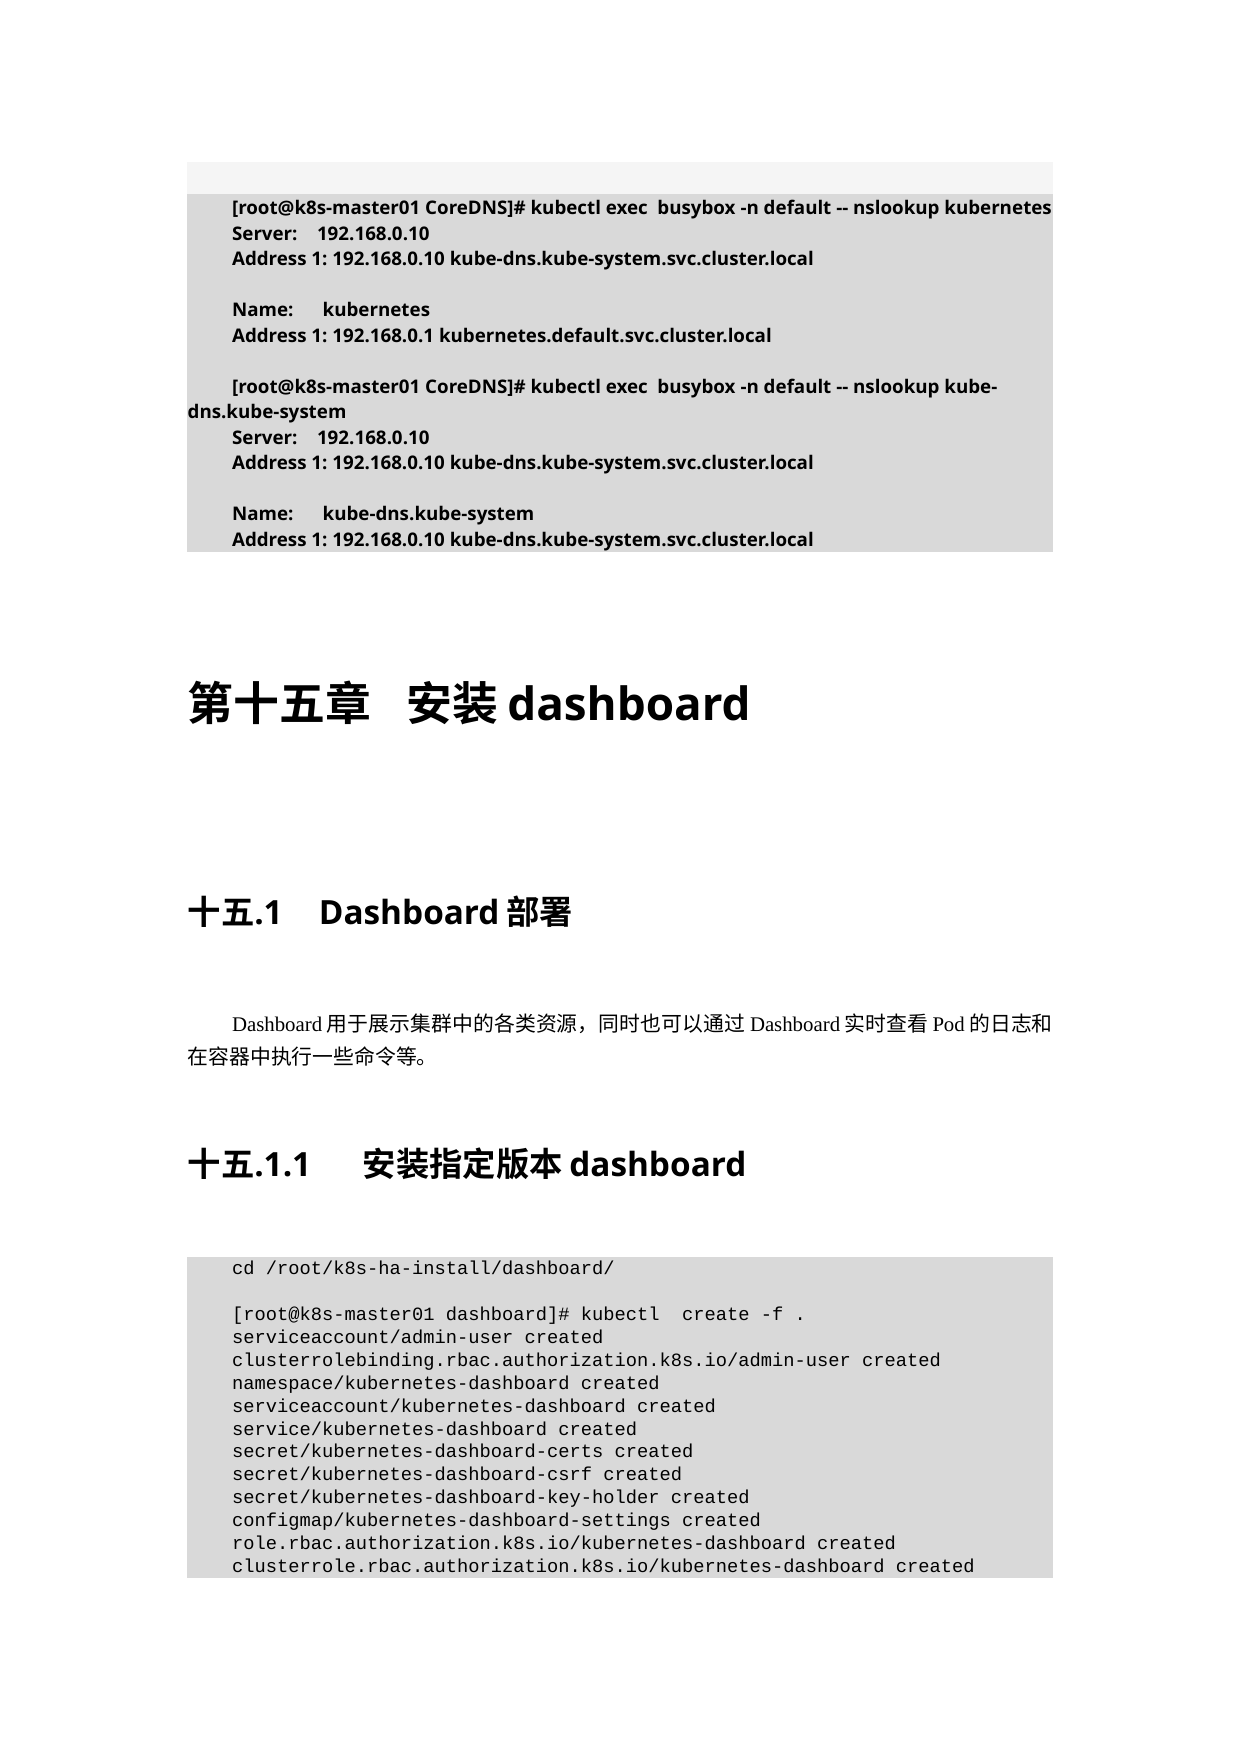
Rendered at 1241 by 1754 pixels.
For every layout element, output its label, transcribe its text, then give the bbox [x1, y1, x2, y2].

text Address 1: 192.168.0.10 kube-dns.kube-system.svc.cluster.local [187, 246, 1053, 271]
text Server: 192.168.0.10 [187, 424, 1053, 450]
text secret/kubernetes-dashboard-certs created [187, 1441, 1053, 1463]
text serviceaccount/admin-user created [187, 1326, 1053, 1349]
text serviceaccount/kubernetes-dashboard created [187, 1395, 1053, 1418]
text Address 1: 192.168.0.10 kube-dns.kube-system.svc.cluster.local [187, 450, 1053, 475]
text role.rbac.authorization.k8s.io/kubernetes-dashboard created [187, 1532, 1053, 1555]
text secret/kubernetes-dashboard-csrf created [187, 1463, 1053, 1486]
text clusterrole.rbac.authorization.k8s.io/kubernetes-dashboard created [187, 1555, 1053, 1578]
text [root@k8s-master01 CoreDNS]# kubectl exec busybox -n default -- nslookup kube-dns.kube-system [187, 373, 1053, 424]
text [root@k8s-master01 dashboard]# kubectl create -f . [187, 1303, 1053, 1326]
text configmap/kubernetes-dashboard-settings created [187, 1509, 1053, 1532]
text namespace/kubernetes-dashboard created [187, 1372, 1053, 1395]
text [root@k8s-master01 CoreDNS]# kubectl exec busybox -n default -- nslookup kubernetes [187, 194, 1053, 220]
text clusterrolebinding.rbac.authorization.k8s.io/admin-user created [187, 1349, 1053, 1372]
text service/kubernetes-dashboard created [187, 1418, 1053, 1441]
text cd /root/k8s-ha-install/dashboard/ [187, 1257, 1053, 1280]
text secret/kubernetes-dashboard-key-holder created [187, 1486, 1053, 1509]
text Address 1: 192.168.0.10 kube-dns.kube-system.svc.cluster.local [187, 526, 1053, 552]
subtitle 安装指定版本dashboard [187, 1130, 1053, 1195]
text Dashboard用于展示集群中的各类资源，同时也可以通过Dashboard实时查看Pod的日志和在容器中执行一些命令等。 [187, 1005, 1053, 1070]
subtitle 安装dashboard [187, 652, 1053, 750]
text Name: kube-dns.kube-system [187, 501, 1053, 526]
text Name: kubernetes [187, 297, 1053, 322]
text Address 1: 192.168.0.1 kubernetes.default.svc.cluster.local [187, 322, 1053, 348]
text Server: 192.168.0.10 [187, 220, 1053, 246]
subtitle Dashboard部署 [187, 878, 1053, 943]
